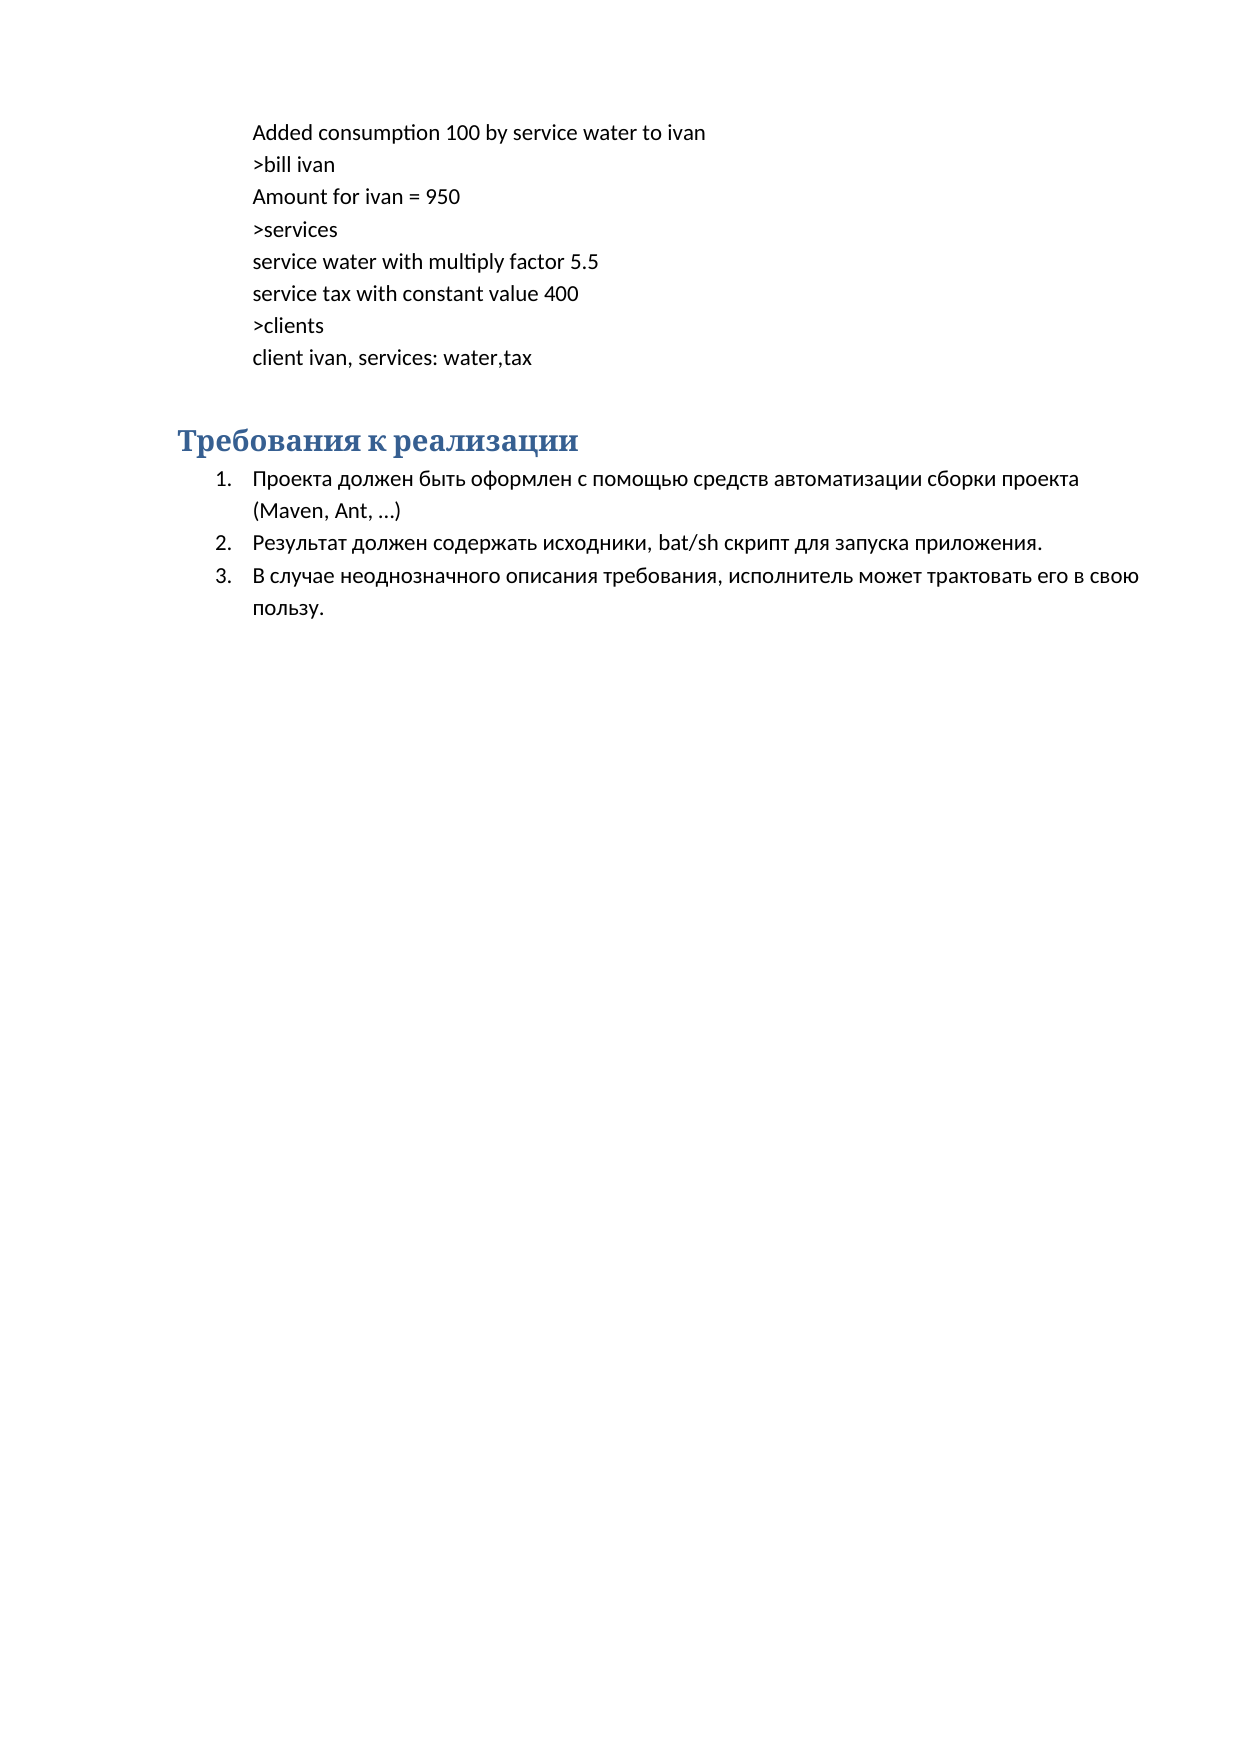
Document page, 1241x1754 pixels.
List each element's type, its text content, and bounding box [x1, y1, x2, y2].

list Added consumption 100 by service water to ivan [252, 118, 1152, 146]
list >clients [252, 311, 1152, 339]
list Результат должен содержать исходники, bat/sh скрипт для запуска приложения. [215, 528, 1152, 557]
subtitle Требования к реализации [177, 426, 1152, 459]
list >bill ivan [252, 150, 1152, 178]
list Amount for ivan = 950 [252, 182, 1152, 211]
list В случае неоднозначного описания требования, исполнитель может трактовать его в свою пользу. [215, 561, 1152, 621]
list client ivan, services: water,tax [252, 343, 1152, 371]
list Проекта должен быть оформлен с помощью средств автоматизации сборки проекта (Maven, Ant, …) [215, 464, 1152, 524]
list service water with multiply factor 5.5 [252, 247, 1152, 275]
list service tax with constant value 400 [252, 279, 1152, 307]
list >services [252, 215, 1152, 243]
